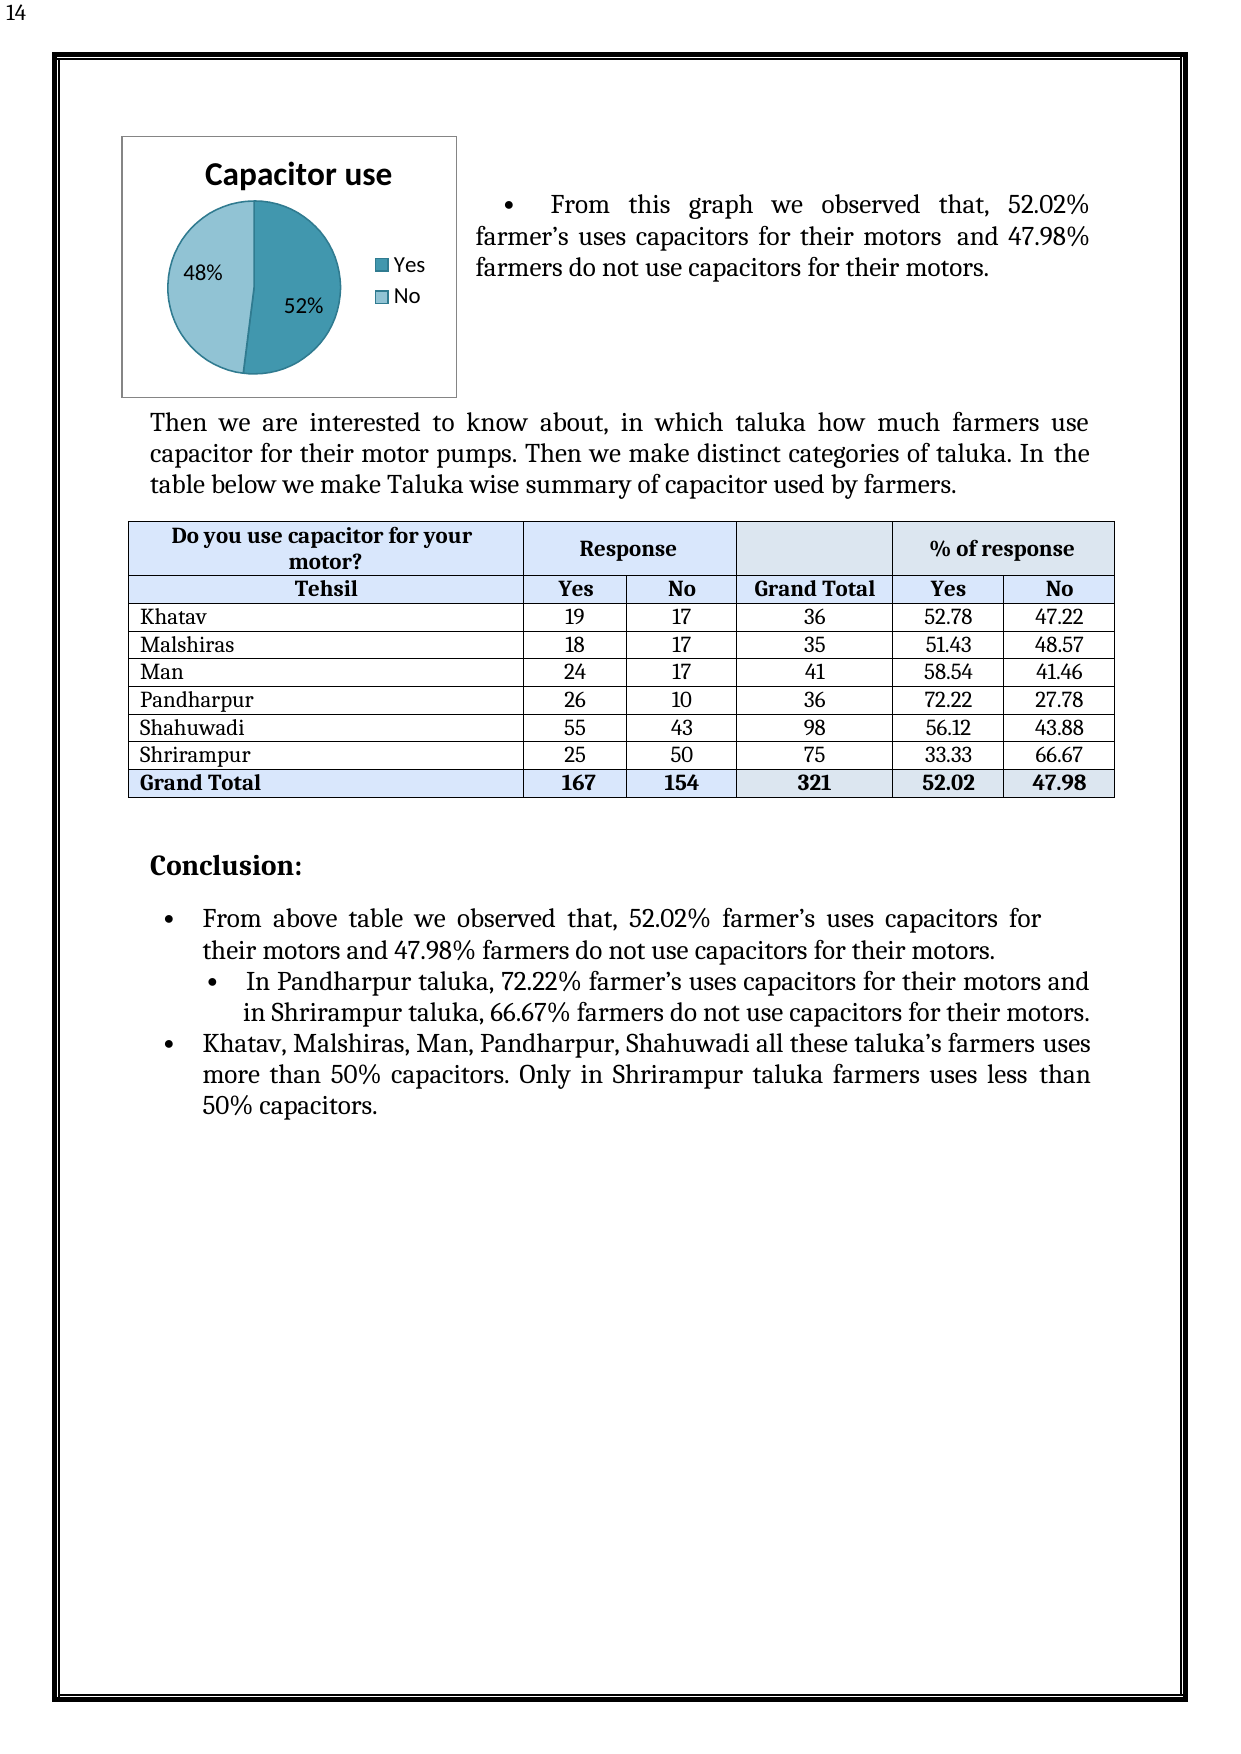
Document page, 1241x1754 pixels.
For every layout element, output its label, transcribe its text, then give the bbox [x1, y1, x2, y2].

table_cell 41.46 [1004, 659, 1114, 686]
subtitle Conclusion: [150, 849, 1163, 883]
table_cell 17 [627, 659, 736, 686]
table_cell Yes [524, 576, 626, 603]
table_cell 17 [627, 604, 736, 631]
table_cell 66.67 [1004, 742, 1114, 769]
table_cell 33.33 [893, 742, 1003, 769]
table_cell 167 [524, 770, 626, 797]
table_cell 36 [737, 604, 892, 631]
table_cell 55 [524, 715, 626, 741]
table_header Do you use capacitor for your motor? [129, 522, 523, 575]
table_cell 52.78 [893, 604, 1003, 631]
table_cell 18 [524, 632, 626, 658]
table_cell 52.02 [893, 770, 1003, 797]
table_cell No [627, 576, 736, 603]
table_header [737, 522, 892, 575]
table_cell Man [129, 659, 523, 686]
list From above table we observed that, 52.02% farmer’s uses capacitors for [165, 903, 1163, 935]
table_cell 56.12 [893, 715, 1003, 741]
text in Shrirampur taluka, 66.67% farmers do not use capacitors for their motors. [79, 997, 1090, 1028]
table_cell Shrirampur [129, 742, 523, 769]
table_cell 47.22 [1004, 604, 1114, 631]
table_cell 47.98 [1004, 770, 1114, 797]
table_cell 36 [737, 687, 892, 713]
table_cell 43.88 [1004, 715, 1114, 741]
table_cell 19 [524, 604, 626, 631]
table_cell 10 [627, 687, 736, 713]
table_cell Khatav [129, 604, 523, 631]
table_cell Grand Total [129, 770, 523, 797]
table_cell Yes [893, 576, 1003, 603]
text Then we are interested to know about, in which taluka how much farmers use capacitor for their motor pumps. Then we make distinct categories of taluka. In the table below we make Taluka wise summary of capacitor used by farmers. [150, 407, 1089, 500]
table_cell 41 [737, 659, 892, 686]
table_cell 72.22 [893, 687, 1003, 713]
table_cell 25 [524, 742, 626, 769]
table_cell 17 [627, 632, 736, 658]
table_header % of response [893, 522, 1114, 575]
table_cell 58.54 [893, 659, 1003, 686]
table_cell 75 [737, 742, 892, 769]
table_cell 50 [627, 742, 736, 769]
list From this graph we observed that, 52.02% farmer’s uses capacitors for their motors and 47.98% farmers do not use capacitors for their motors. [475, 189, 1090, 283]
table_cell Malshiras [129, 632, 523, 658]
table_cell 98 [737, 715, 892, 741]
table_cell 51.43 [893, 632, 1003, 658]
text their motors and 47.98% farmers do not use capacitors for their motors. [202, 935, 1163, 966]
table_header Response [524, 522, 736, 575]
table_cell Pandharpur [129, 687, 523, 713]
table_cell Tehsil [129, 576, 523, 603]
table_cell 24 [524, 659, 626, 686]
list In Pandharpur taluka, 72.22% farmer’s uses capacitors for their motors and [79, 966, 1089, 997]
table_cell Grand Total [737, 576, 892, 603]
table_cell 48.57 [1004, 632, 1114, 658]
table_cell No [1004, 576, 1114, 603]
table_cell Shahuwadi [129, 715, 523, 741]
table_cell 154 [627, 770, 736, 797]
table_cell 321 [737, 770, 892, 797]
table_cell 27.78 [1004, 687, 1114, 713]
list Khatav, Malshiras, Man, Pandharpur, Shahuwadi all these taluka’s farmers uses more than 50% capacitors. Only in Shrirampur taluka farmers uses less than 50% capacitors. [165, 1028, 1091, 1122]
table_cell 26 [524, 687, 626, 713]
table_cell 43 [627, 715, 736, 741]
table_cell 35 [737, 632, 892, 658]
